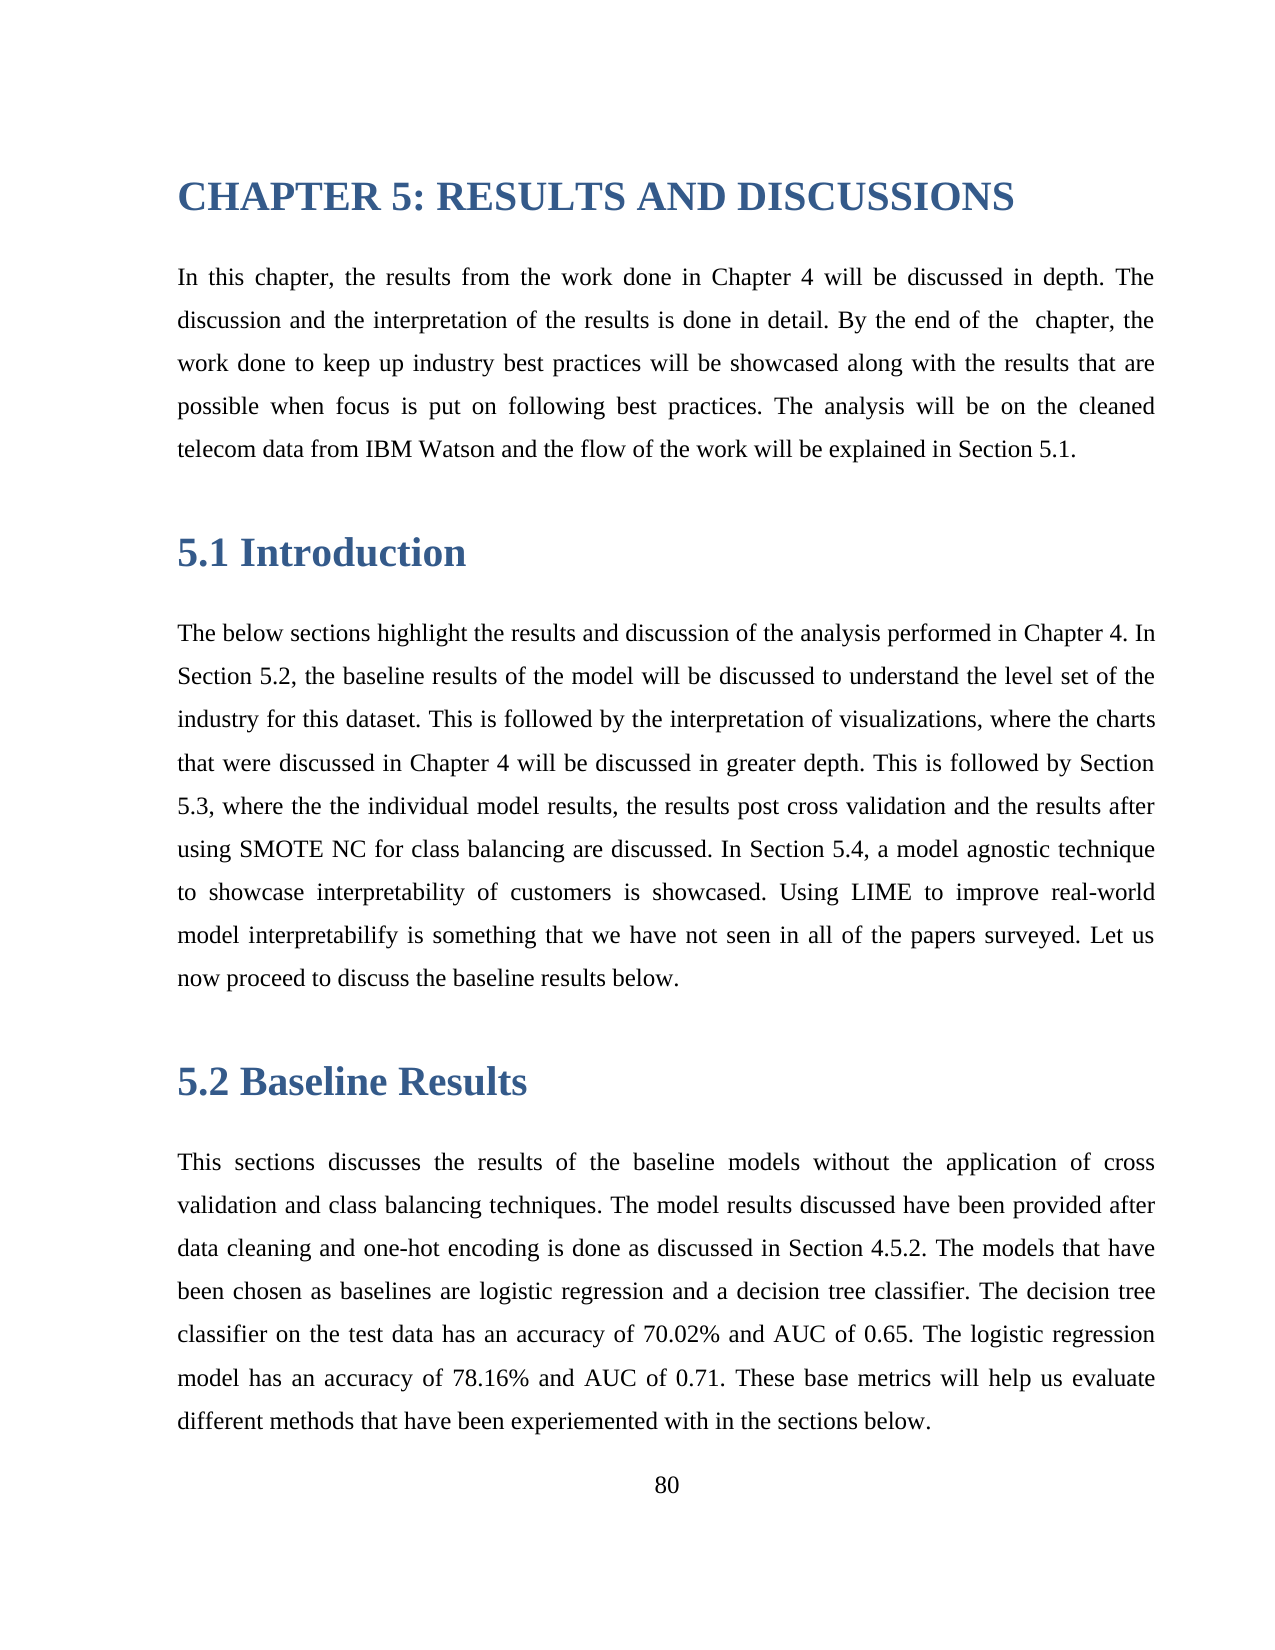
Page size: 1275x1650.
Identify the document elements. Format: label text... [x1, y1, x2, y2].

subtitle 5.1 Introduction [177, 528, 1156, 576]
text The below sections highlight the results and discussion of the analysis performed in Chapter 4. In Section 5.2, the baseline results of the model will be discussed to understand the level set of the industry for this dataset. This is followed by the interpretation of visualizations, where the charts that were discussed in Chapter 4 will be discussed in greater depth. This is followed by Section 5.3, where the the individual model results, the results post cross validation and the results after using SMOTE NC for class balancing are discussed. In Section 5.4, a model agnostic technique to showcase interpretability of customers is showcased. Using LIME to improve real-world model interpretabilify is something that we have not seen in all of the papers surveyed. Let us now proceed to discuss the baseline results below. [177, 618, 1156, 992]
subtitle CHAPTER 5: RESULTS AND DISCUSSIONS [177, 171, 1156, 219]
text In this chapter, the results from the work done in Chapter 4 will be discussed in depth. The discussion and the interpretation of the results is done in detail. By the end of the chapter, the work done to keep up industry best practices will be showcased along with the results that are possible when focus is put on following best practices. The analysis will be on the cleaned telecom data from IBM Watson and the flow of the work will be explained in Section 5.1. [177, 262, 1156, 463]
subtitle 5.2 Baseline Results [177, 1056, 1156, 1104]
text This sections discusses the results of the baseline models without the application of cross validation and class balancing techniques. The model results discussed have been provided after data cleaning and one-hot encoding is done as discussed in Section 4.5.2. The models that have been chosen as baselines are logistic regression and a decision tree classifier. The decision tree classifier on the test data has an accuracy of 70.02% and AUC of 0.65. The logistic regression model has an accuracy of 78.16% and AUC of 0.71. These base metrics will help us evaluate different methods that have been experiemented with in the sections below. [177, 1147, 1156, 1434]
